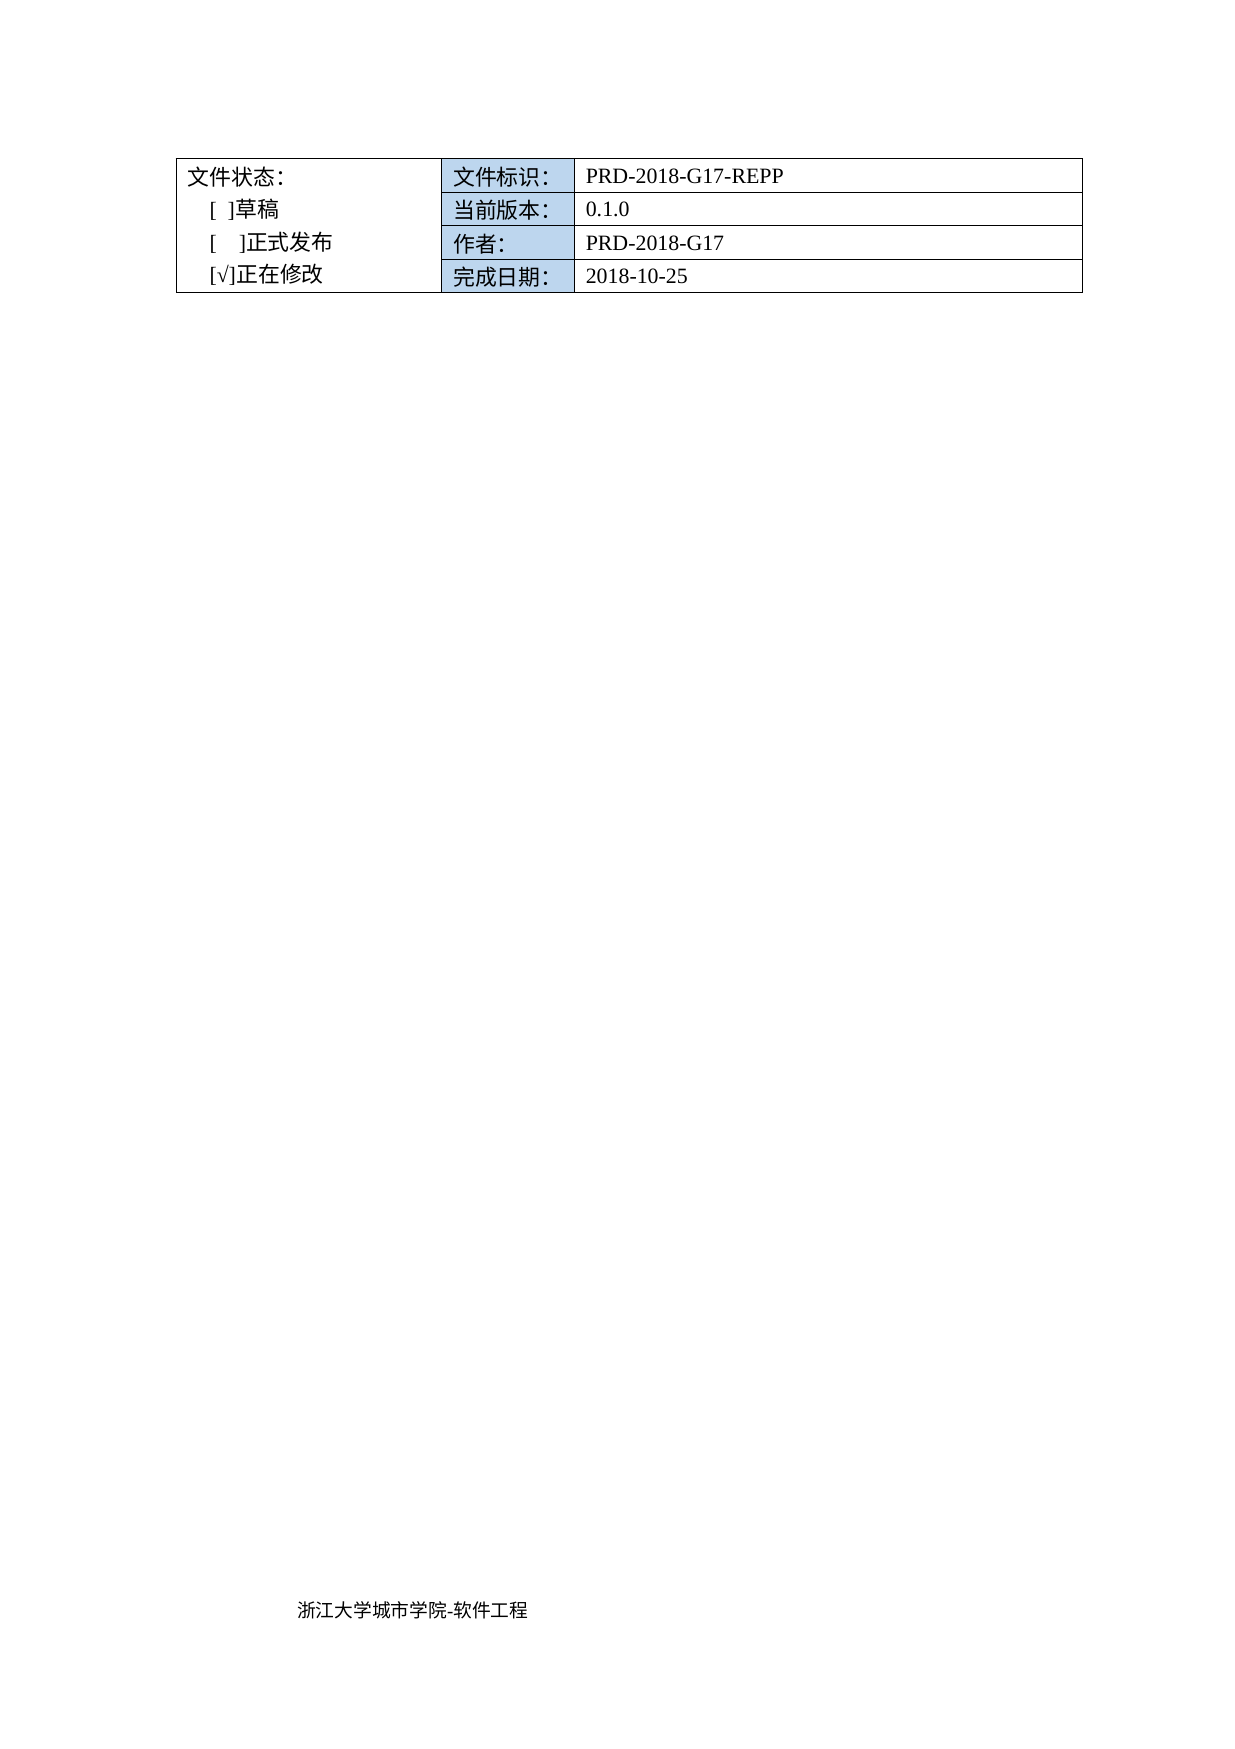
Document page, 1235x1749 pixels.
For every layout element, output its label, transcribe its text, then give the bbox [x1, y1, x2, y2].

table_cell 0.1.0 [575, 193, 1082, 225]
table_header 文件状态： [ ]草稿 [ ]正式发布 [√]正在修改 [177, 159, 441, 292]
table_cell PRD-2018-G17 [575, 226, 1082, 259]
table_cell 作者： [442, 226, 574, 259]
table_cell 2018-10-25 [575, 260, 1082, 292]
table_cell 完成日期： [442, 260, 574, 292]
table_cell 当前版本： [442, 193, 574, 225]
table_header 文件标识： [442, 159, 574, 192]
table_header PRD-2018-G17-REPP [575, 159, 1082, 192]
